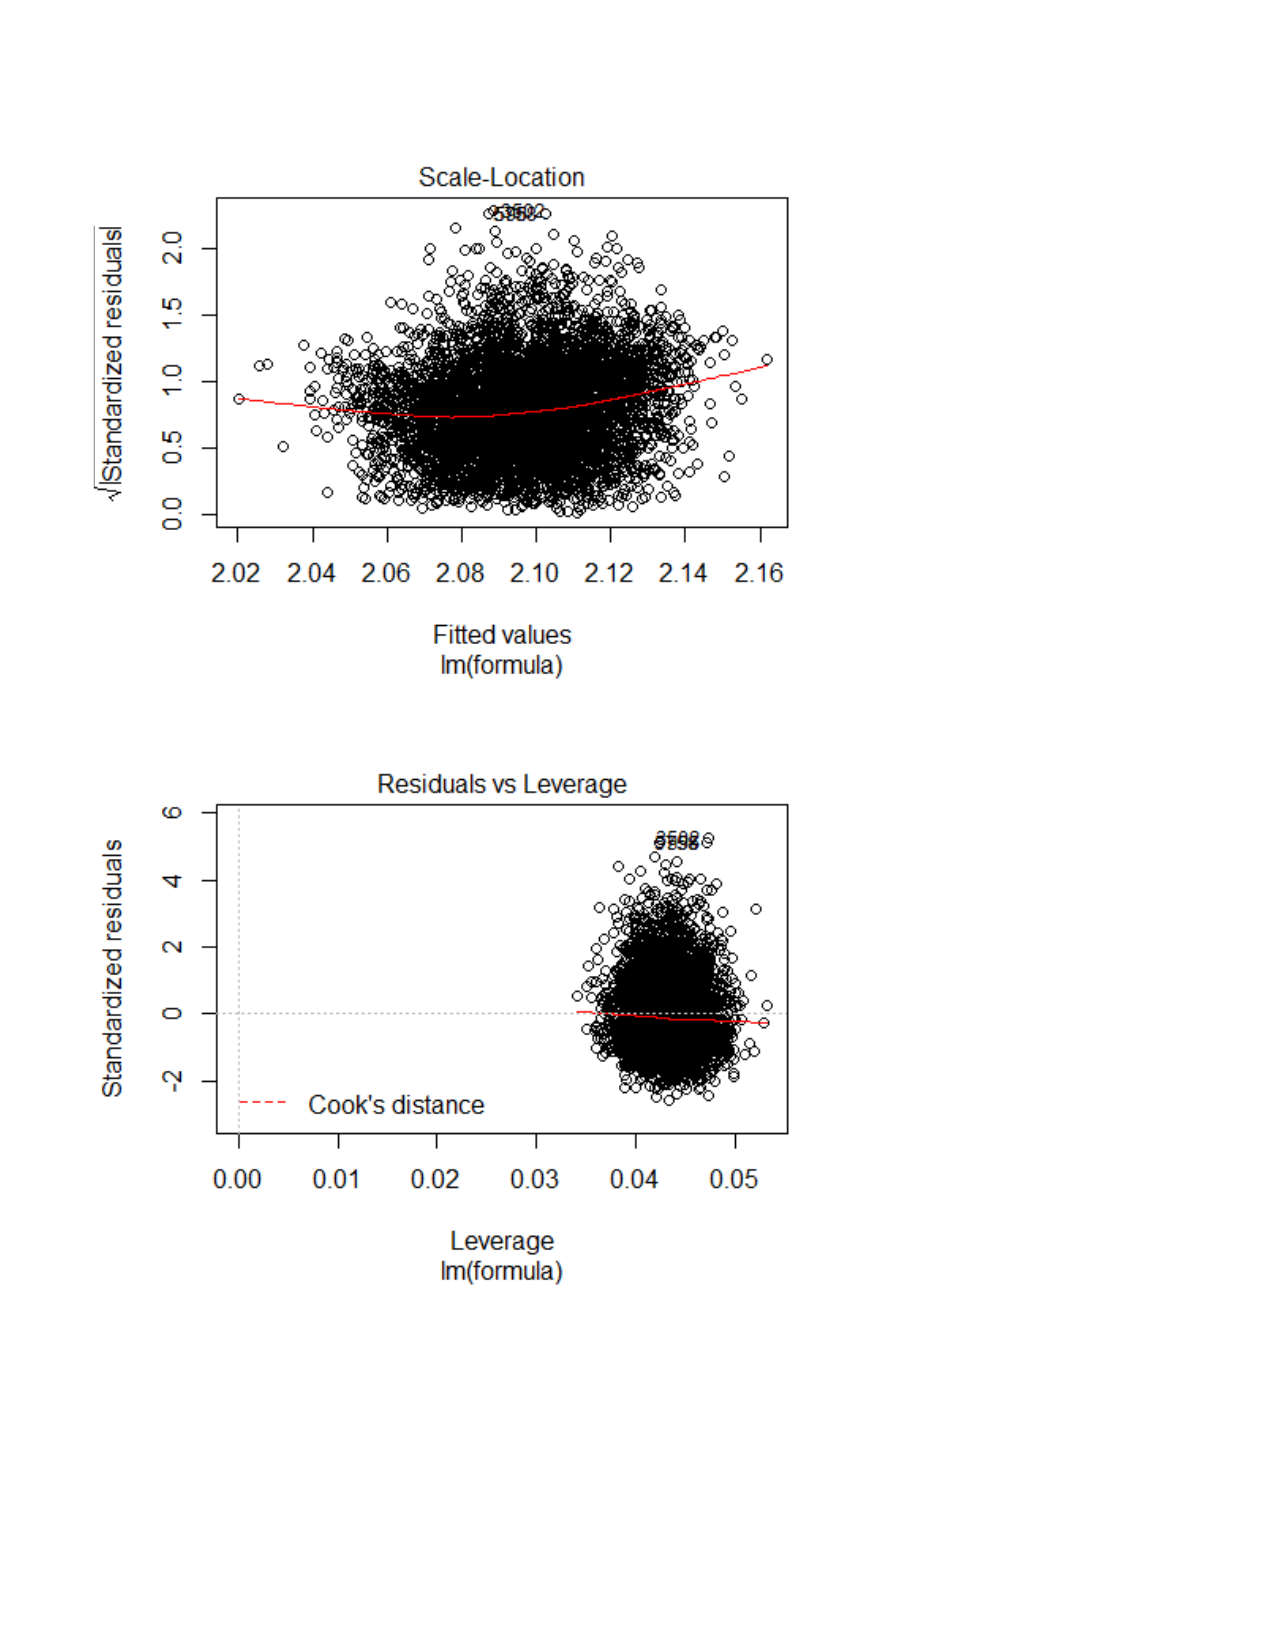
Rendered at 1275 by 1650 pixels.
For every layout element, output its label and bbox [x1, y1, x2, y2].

picture [93, 75, 852, 1288]
